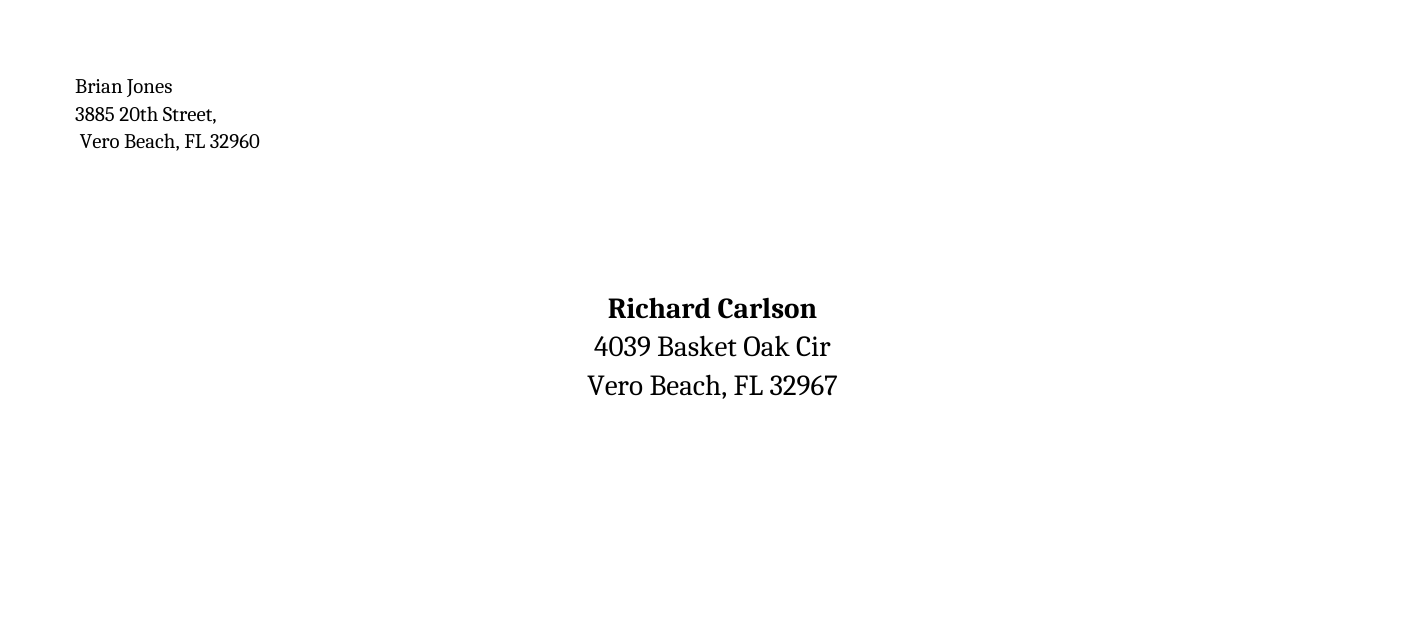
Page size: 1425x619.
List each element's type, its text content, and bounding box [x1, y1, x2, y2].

text Richard Carlson 4039 Basket Oak Cir Vero Beach, FL 32967 [75, 292, 1350, 402]
text Brian Jones 3885 20th Street, Vero Beach, FL 32960 [75, 75, 1350, 154]
